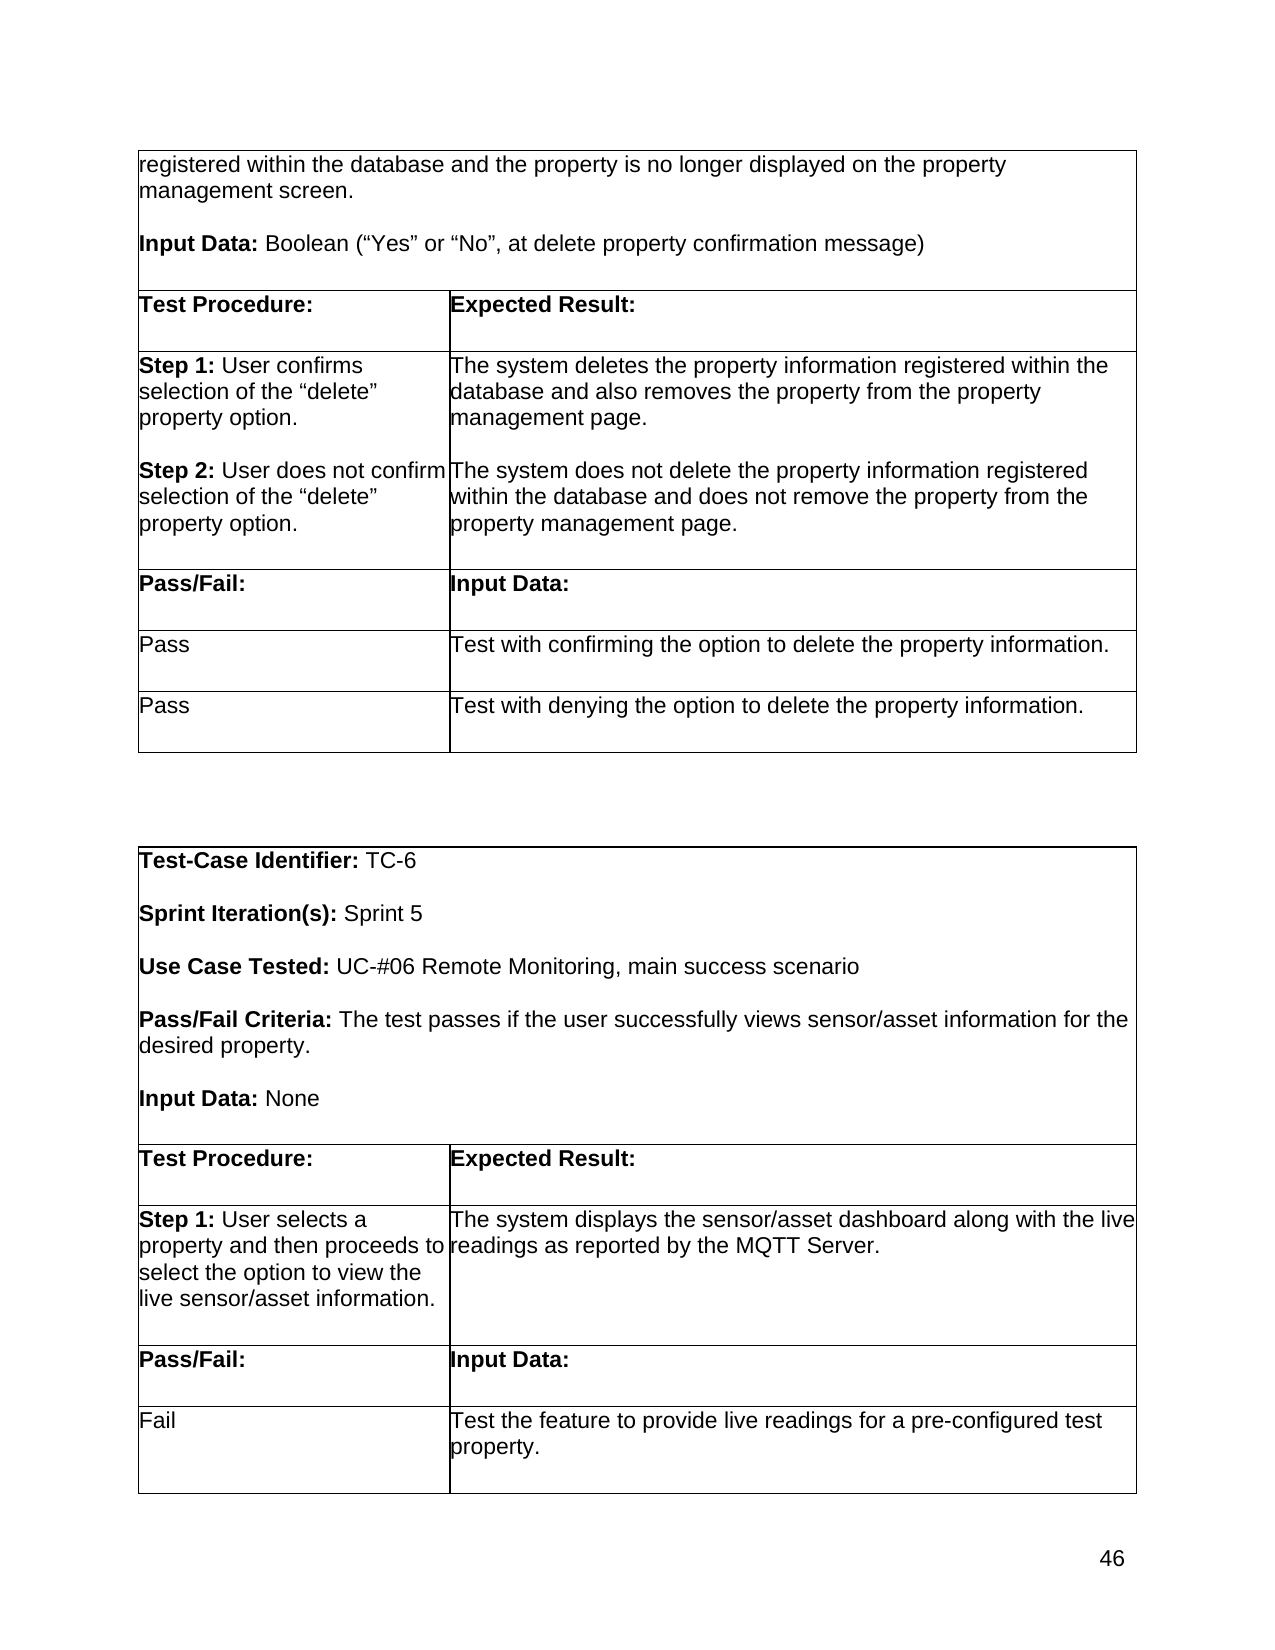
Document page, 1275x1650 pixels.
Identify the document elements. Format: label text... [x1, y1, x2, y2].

table_header Test-Case Identifier: TC-6 Sprint Iteration(s): Sprint 5 Use Case Tested: UC-#06 Remote Monitoring, main success scenario Pass/Fail Criteria: The test passes if the user successfully views sensor/asset information for the desired property. Input Data: None [139, 848, 1136, 1144]
table_cell Test Procedure: [139, 1145, 449, 1205]
table_cell Test with confirming the option to delete the property information. [451, 631, 1136, 691]
table_cell Fail [139, 1407, 449, 1493]
table_cell Pass/Fail: [139, 1346, 449, 1406]
table_cell Expected Result: [451, 1145, 1136, 1205]
table_cell Test with denying the option to delete the property information. [451, 692, 1136, 752]
table_cell Input Data: [451, 570, 1136, 630]
table_cell Pass [139, 692, 449, 752]
table_cell Pass [139, 631, 449, 691]
table_cell Step 1: User confirms selection of the “delete” property option. Step 2: User does not confirm selection of the “delete” property option. [139, 352, 449, 569]
table_cell The system displays the sensor/asset dashboard along with the live readings as reported by the MQTT Server. [451, 1206, 1136, 1345]
table_cell Test the feature to provide live readings for a pre-configured test property. [451, 1407, 1136, 1493]
table_cell Test Procedure: [139, 291, 449, 351]
table_cell The system deletes the property information registered within the database and also removes the property from the property management page. The system does not delete the property information registered within the database and does not remove the property from the property management page. [451, 352, 1136, 569]
table_cell Pass/Fail: [139, 570, 449, 630]
table_cell Expected Result: [451, 291, 1136, 351]
table_cell Input Data: [451, 1346, 1136, 1406]
table_cell Step 1: User selects a property and then proceeds to select the option to view the live sensor/asset information. [139, 1206, 449, 1345]
